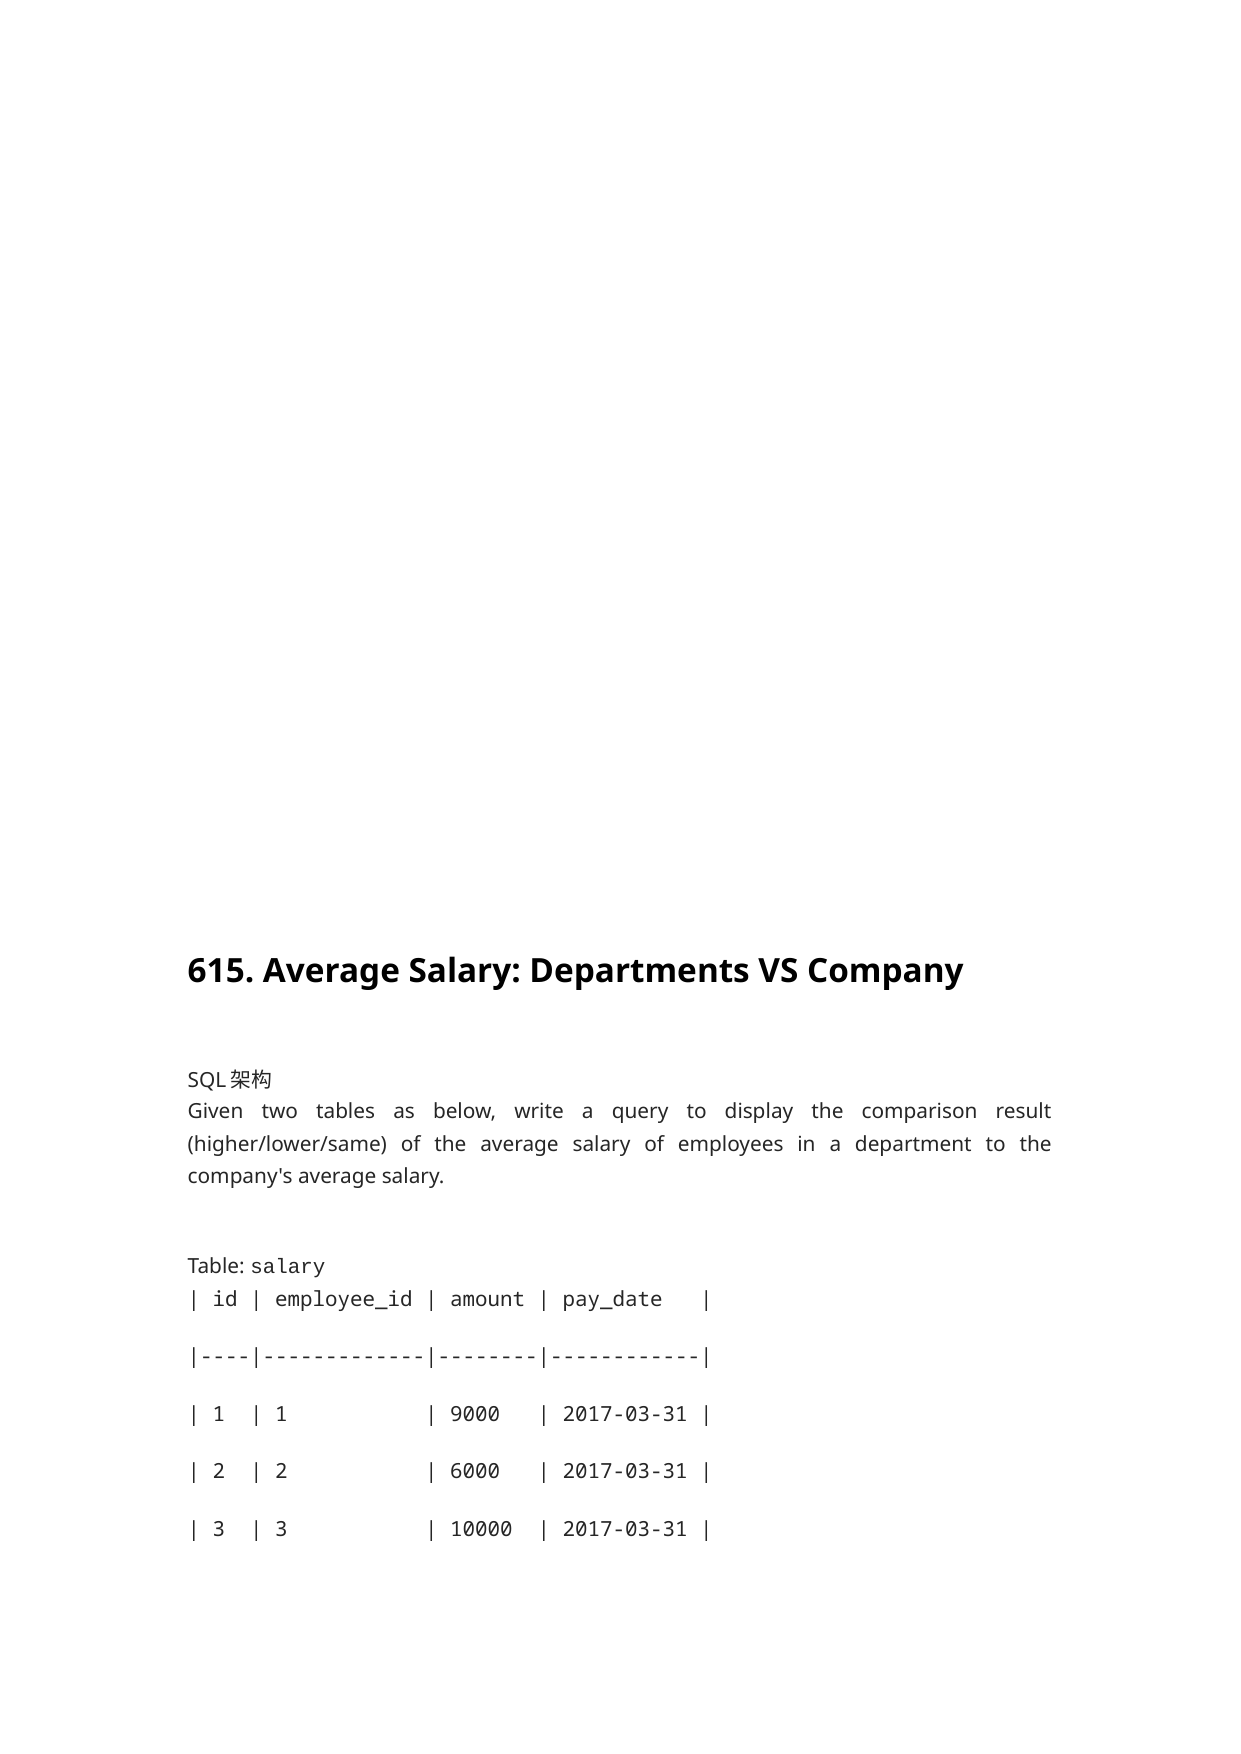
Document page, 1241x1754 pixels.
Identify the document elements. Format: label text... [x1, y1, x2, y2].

text |----|-------------|--------|------------| [187, 1339, 1053, 1372]
subtitle 615. Average Salary: Departments VS Company [187, 937, 1053, 1002]
text SQL架构 [187, 1062, 1053, 1094]
text | 2 | 2 | 6000 | 2017-03-31 | [187, 1454, 1053, 1487]
text Given two tables as below, write a query to display the comparison result (higher/lower/same) of the average salary of employees in a department to the company's average salary. [187, 1094, 1053, 1192]
text | 3 | 3 | 10000 | 2017-03-31 | [187, 1512, 1053, 1544]
text | id | employee_id | amount | pay_date | [187, 1282, 1053, 1314]
text Table: salary [187, 1249, 1053, 1282]
text | 1 | 1 | 9000 | 2017-03-31 | [187, 1397, 1053, 1429]
